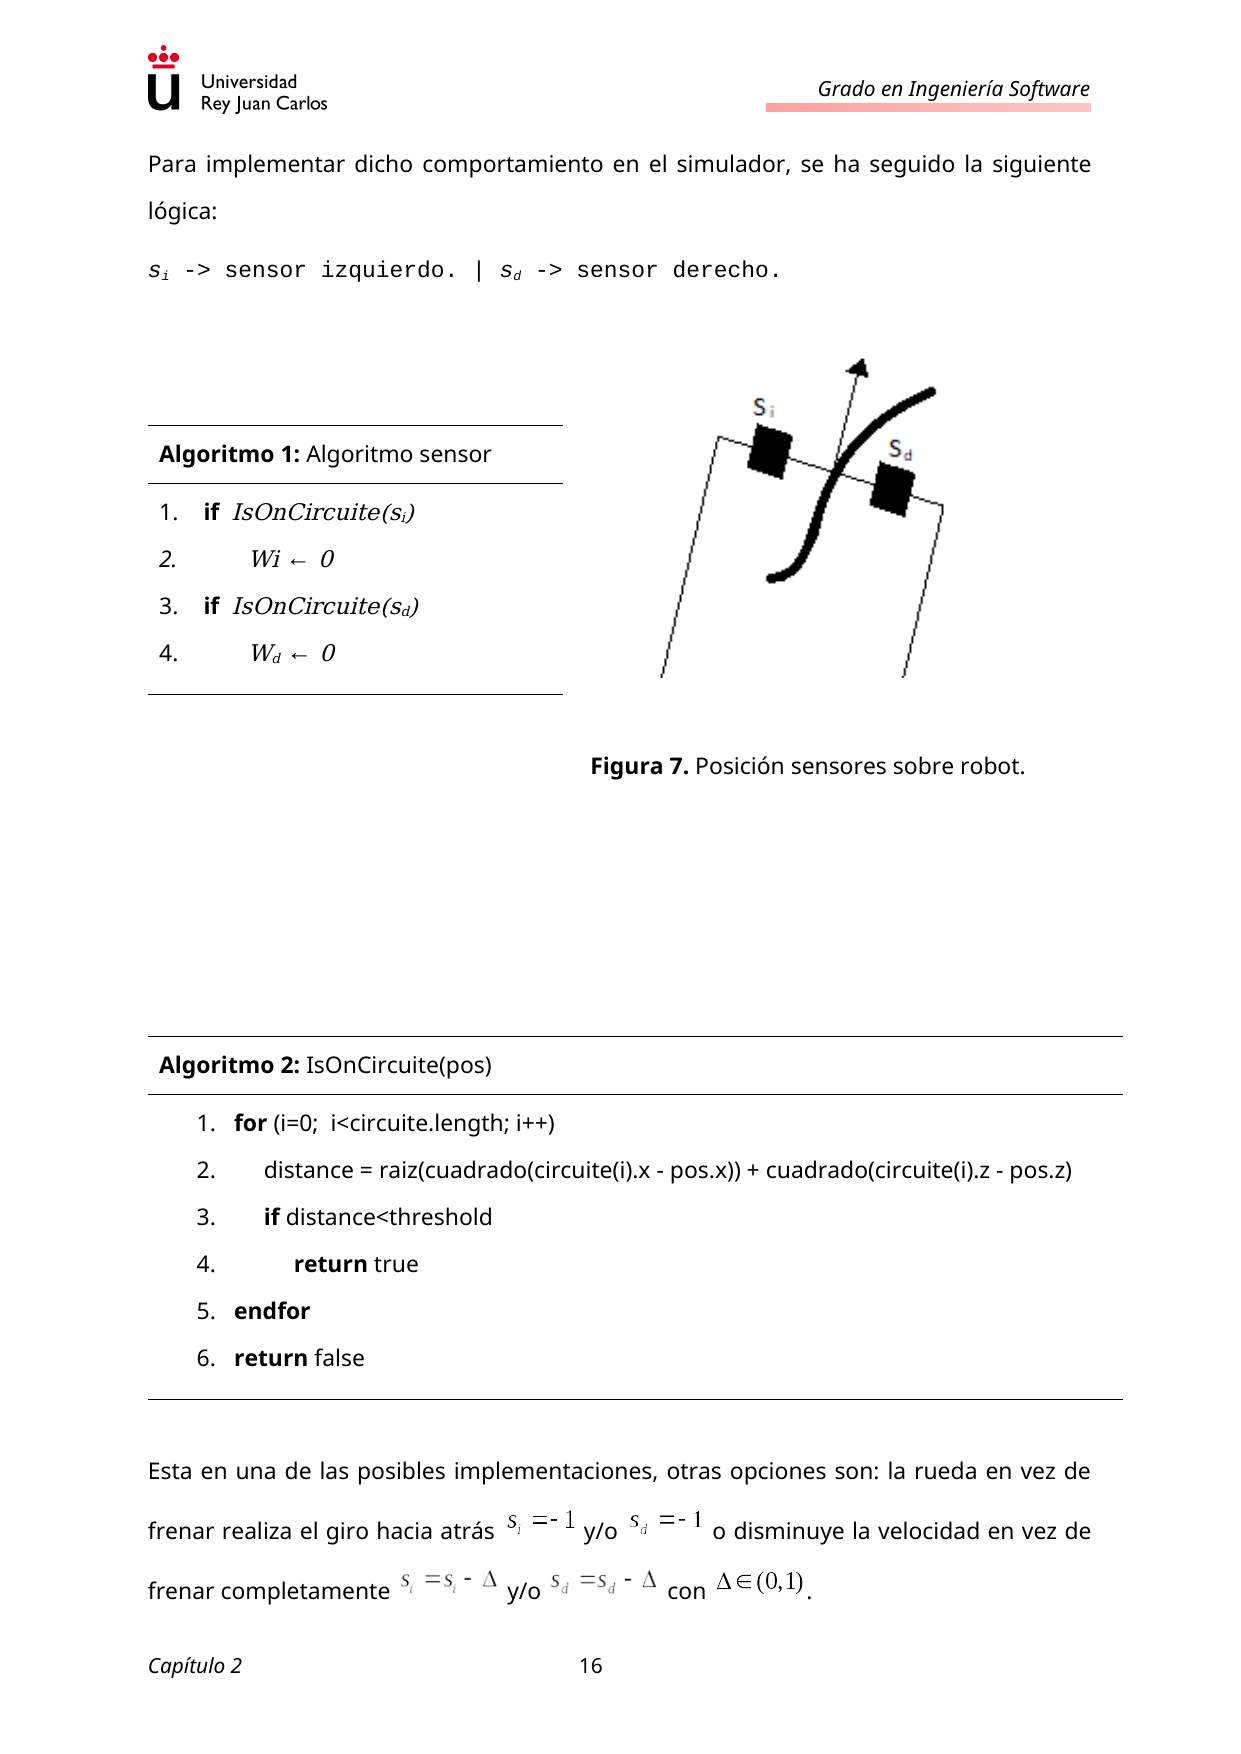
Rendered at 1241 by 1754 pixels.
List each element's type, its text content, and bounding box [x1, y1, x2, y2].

table_header Algoritmo 1: Algoritmo sensor [148, 426, 563, 483]
text Figura 7. Posición sensores sobre robot. [148, 750, 1092, 781]
table_cell if IsOnCircuite(si) Wi 0 if IsOnCircuite(sd) Wd 0 [148, 484, 563, 694]
picture [631, 329, 991, 678]
table_cell for (i=0; i<circuite.length; i++) distance = raiz(cuadrado(circuite(i).x - pos.x)) + cuadrado(circuite(i).z - pos.z) if distance<threshold return true endfor return false [148, 1095, 1123, 1398]
text Para implementar dicho comportamiento en el simulador, se ha seguido la siguiente lógica: [148, 148, 1092, 226]
table_header Algoritmo 2: IsOnCircuite(pos) [148, 1037, 1123, 1094]
picture [148, 45, 327, 114]
text si -> sensor izquierdo. | sd -> sensor derecho. [148, 258, 1092, 284]
